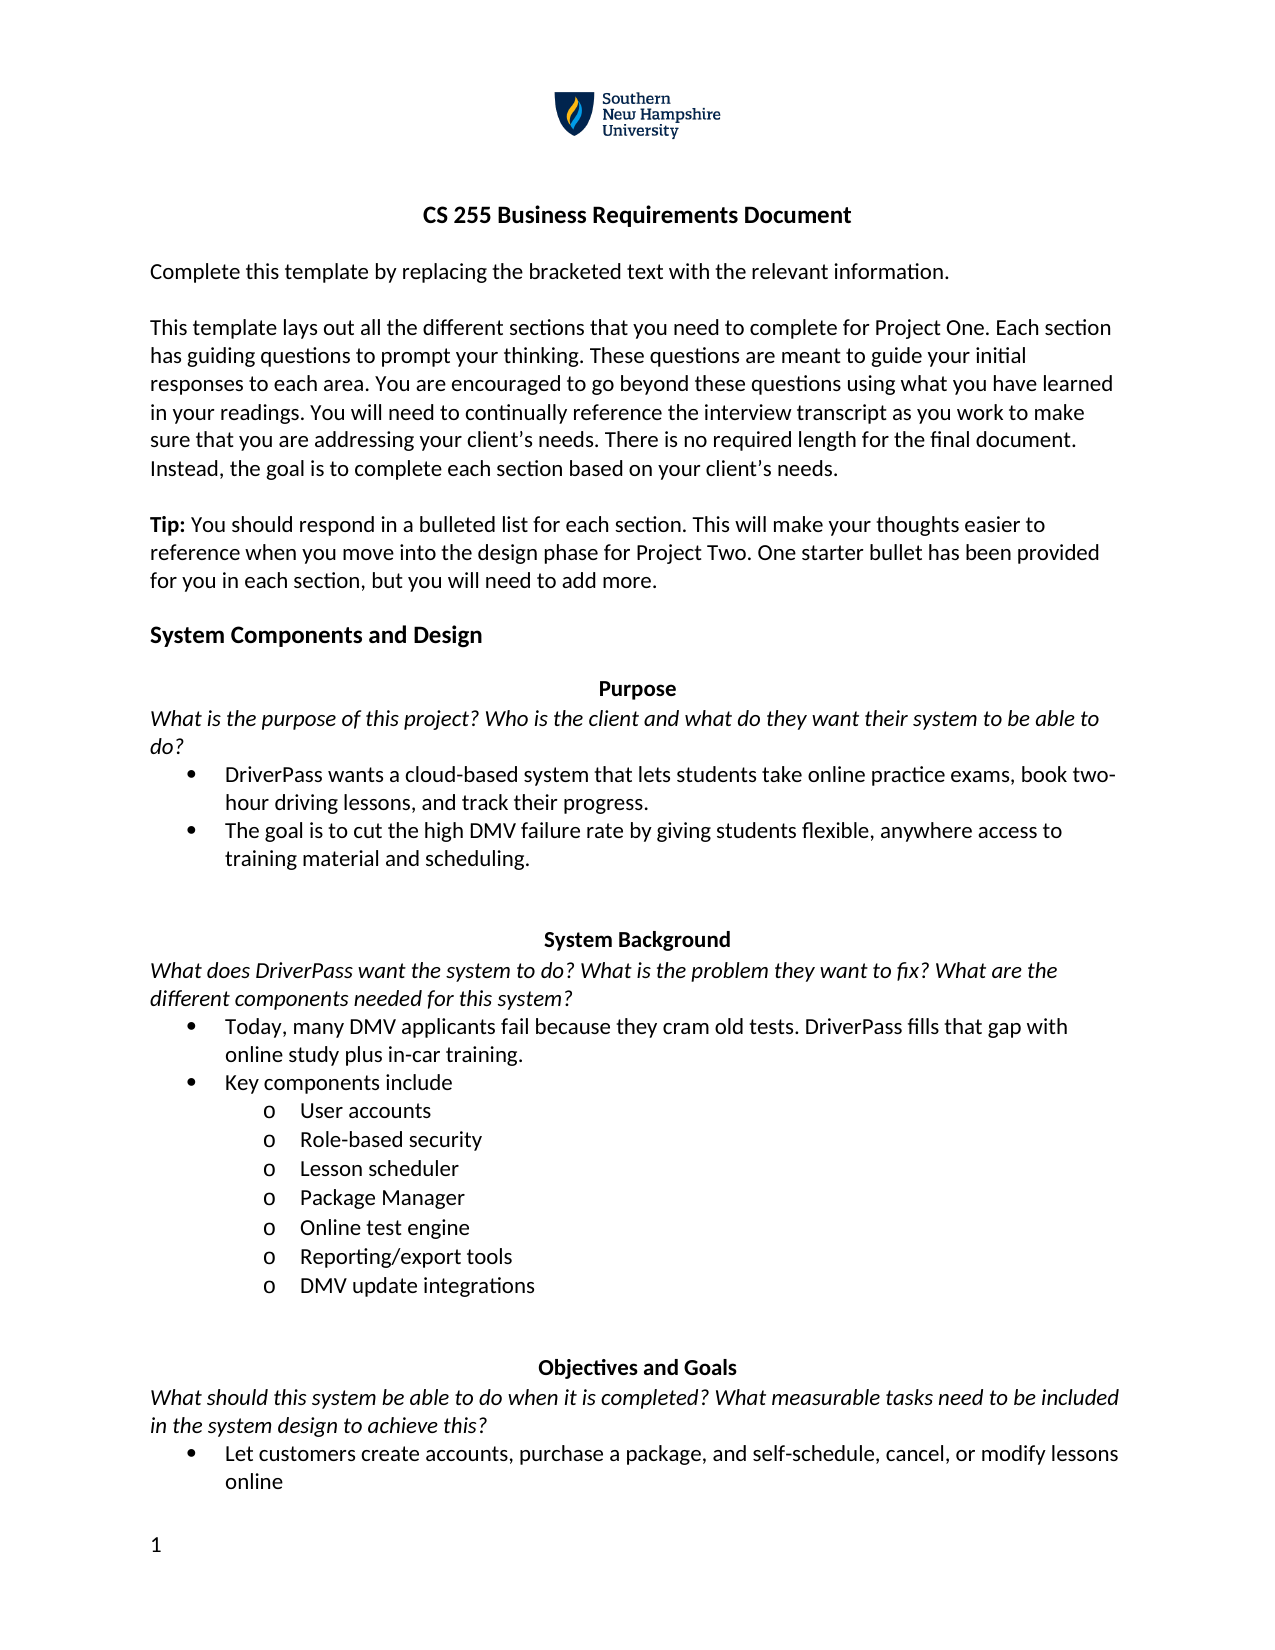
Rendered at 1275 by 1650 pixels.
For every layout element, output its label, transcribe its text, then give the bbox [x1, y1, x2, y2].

subtitle Purpose [150, 674, 1125, 702]
list Reporting/export tools [262, 1242, 1125, 1271]
list Role-based security [262, 1125, 1125, 1154]
list Key components include [187, 1068, 1125, 1096]
text Tip: You should respond in a bulleted list for each section. This will make your thoughts easier to reference when you move into the design phase for Project Two. One starter bullet has been provided for you in each section, but you will need to add more. [150, 510, 1125, 594]
text What does DriverPass want the system to do? What is the problem they want to fix? What are the different components needed for this system? [150, 956, 1125, 1012]
subtitle System Background [150, 926, 1125, 954]
picture [546, 75, 729, 154]
list Package Manager [262, 1183, 1125, 1213]
list Let customers create accounts, purchase a package, and self-schedule, cancel, or modify lessons online [187, 1439, 1125, 1495]
list DriverPass wants a cloud-based system that lets students take online practice exams, book two-hour driving lessons, and track their progress. [187, 761, 1125, 817]
subtitle CS 255 Business Requirements Document [150, 199, 1125, 229]
list Lesson scheduler [262, 1154, 1125, 1183]
subtitle Objectives and Goals [150, 1353, 1125, 1381]
text Complete this template by replacing the bracketed text with the relevant information. [150, 257, 1125, 286]
list User accounts [262, 1096, 1125, 1125]
text What is the purpose of this project? Who is the client and what do they want their system to be able to do? [150, 704, 1125, 761]
list The goal is to cut the high DMV failure rate by giving students flexible, anywhere access to training material and scheduling. [187, 817, 1125, 873]
text This template lays out all the different sections that you need to complete for Project One. Each section has guiding questions to prompt your thinking. These questions are meant to guide your initial responses to each area. You are encouraged to go beyond these questions using what you have learned in your readings. You will need to continually reference the interview transcript as you work to make sure that you are addressing your client’s needs. There is no required length for the final document. Instead, the goal is to complete each section based on your client’s needs. [150, 313, 1125, 482]
list DMV update integrations [262, 1271, 1125, 1300]
list Online test engine [262, 1213, 1125, 1242]
text What should this system be able to do when it is completed? What measurable tasks need to be included in the system design to achieve this? [150, 1383, 1125, 1439]
subtitle System Components and Design [150, 619, 1125, 649]
list Today, many DMV applicants fail because they cram old tests. DriverPass fills that gap with online study plus in-car training. [187, 1012, 1125, 1068]
